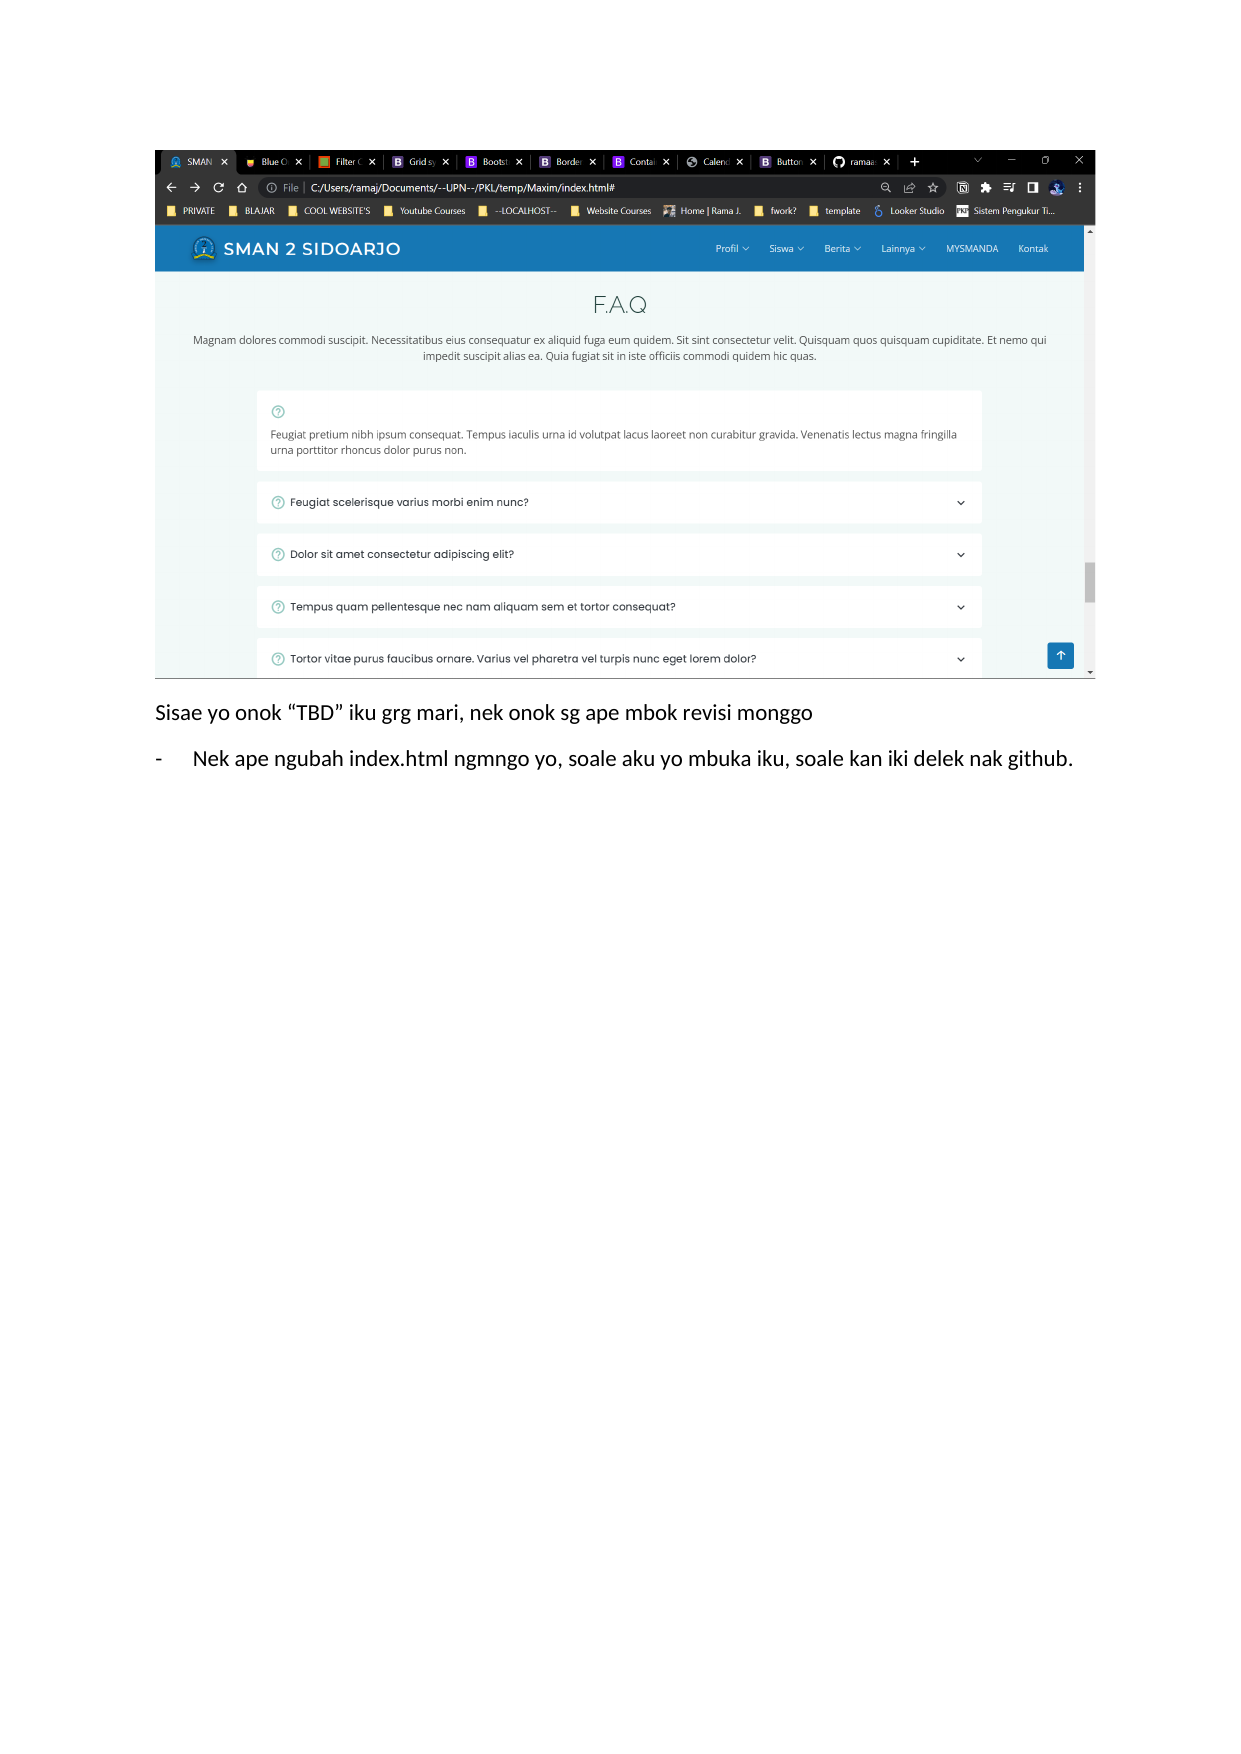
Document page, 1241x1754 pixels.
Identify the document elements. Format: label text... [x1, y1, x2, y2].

text Sisae yo onok “TBD” iku grg mari, nek onok sg ape mbok revisi monggo [155, 698, 1090, 726]
list Nek ape ngubah index.html ngmngo yo, soale aku yo mbuka iku, soale kan iki delek nak github. [155, 744, 1090, 773]
picture [155, 150, 1096, 679]
